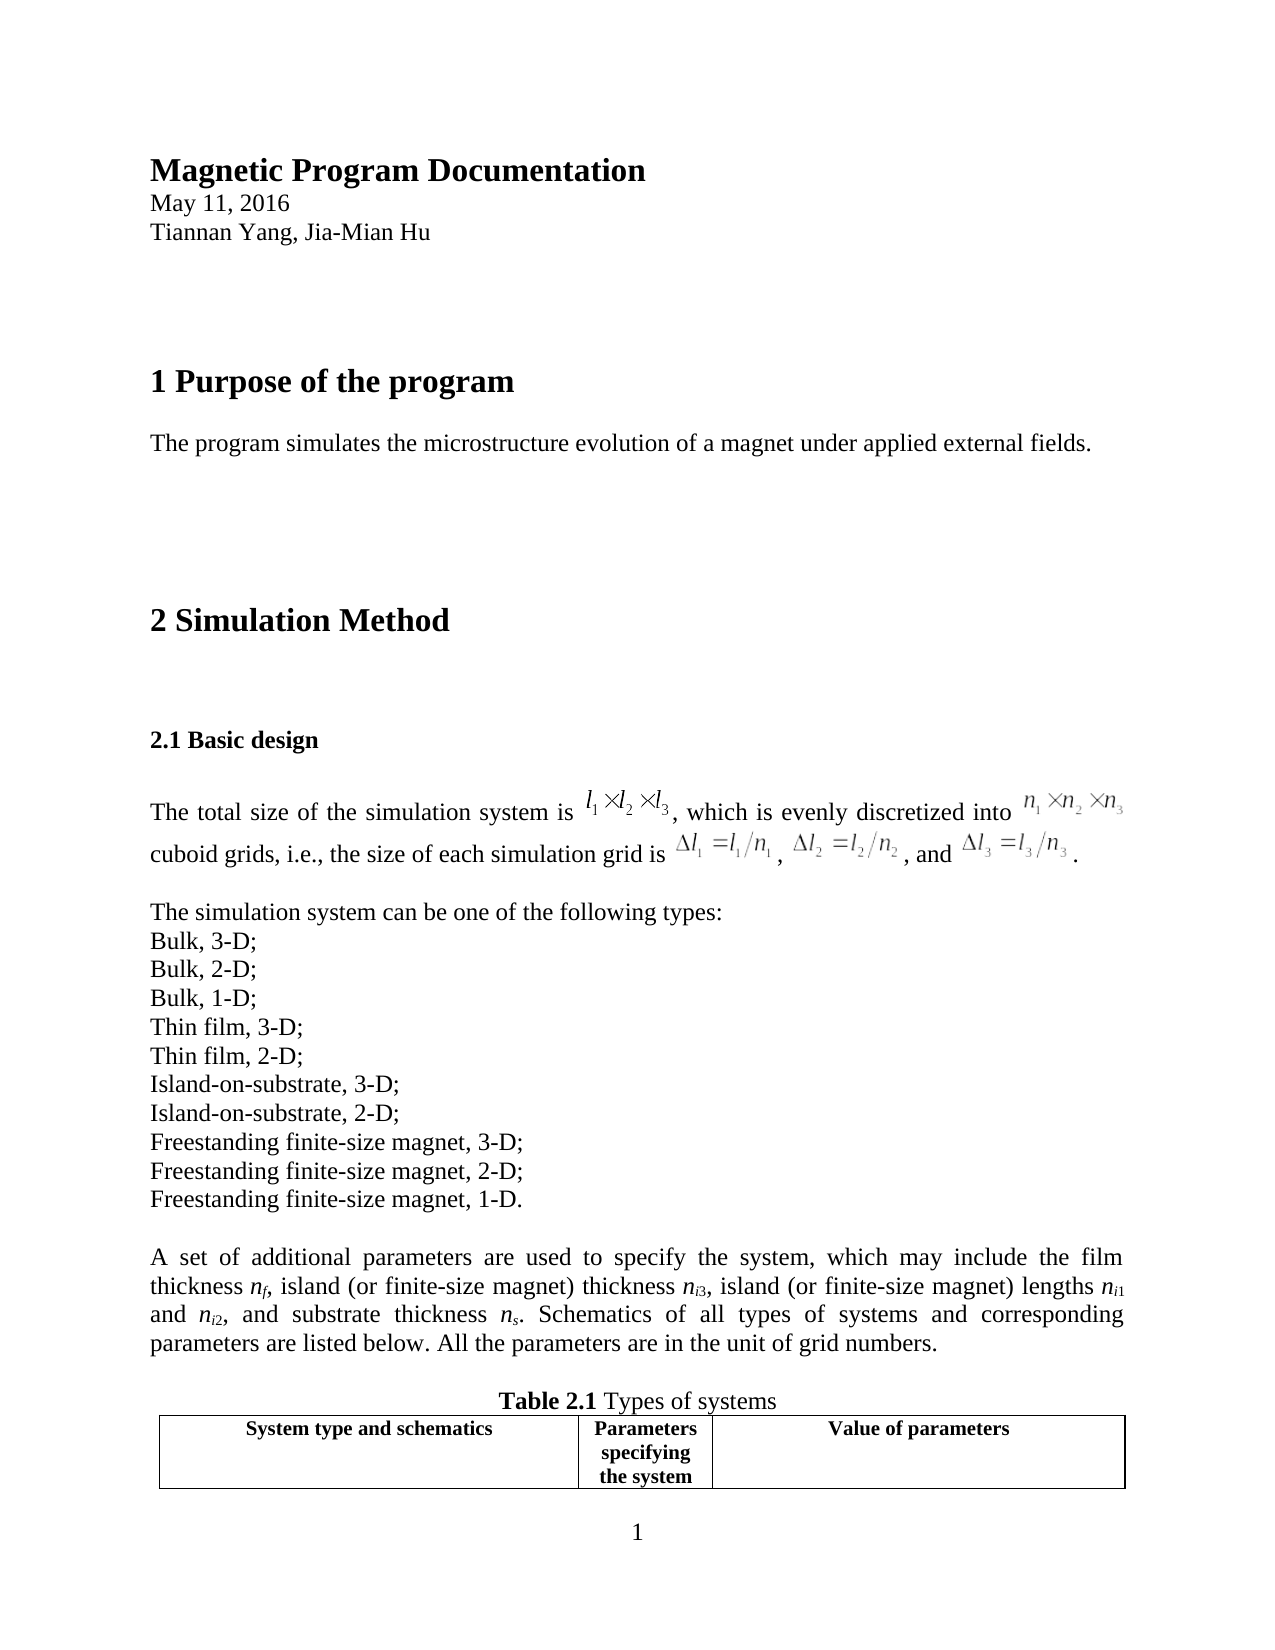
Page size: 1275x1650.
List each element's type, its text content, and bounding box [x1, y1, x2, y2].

table_header System type and schematics [160, 1416, 578, 1488]
text Island-on-substrate, 2-D; [150, 1098, 1125, 1127]
text Bulk, 2-D; [150, 954, 1125, 983]
text The total size of the simulation system is , which is evenly discretized into cuboid grids, i.e., the size of each simulation grid is , , and . [150, 782, 1125, 868]
text Freestanding finite-size magnet, 3-D; [150, 1127, 1125, 1156]
text Freestanding finite-size magnet, 1-D. [150, 1184, 1125, 1213]
text Magnetic Program Documentation [150, 150, 1125, 188]
text 1 Purpose of the program [150, 361, 1125, 399]
text Thin film, 2-D; [150, 1041, 1125, 1069]
text Island-on-substrate, 3-D; [150, 1069, 1125, 1098]
text 2.1 Basic design [150, 725, 1125, 754]
table_header Parameters specifying the system [579, 1416, 712, 1488]
text Freestanding finite-size magnet, 2-D; [150, 1156, 1125, 1184]
text Bulk, 1-D; [150, 983, 1125, 1012]
text Table 2.1 Types of systems [150, 1386, 1125, 1414]
text Bulk, 3-D; [150, 926, 1125, 954]
text The program simulates the microstructure evolution of a magnet under applied external fields. [150, 428, 1125, 457]
text Thin film, 3-D; [150, 1012, 1125, 1041]
table_header Value of parameters [713, 1416, 1124, 1488]
text The simulation system can be one of the following types: [150, 897, 1125, 926]
text Tiannan Yang, Jia-Mian Hu [150, 217, 1125, 246]
text A set of additional parameters are used to specify the system, which may include the film thickness nf, island (or finite-size magnet) thickness ni3, island (or finite-size magnet) lengths ni1 and ni2, and substrate thickness ns. Schematics of all types of systems and corresponding parameters are listed below. All the parameters are in the unit of grid numbers. [150, 1242, 1125, 1357]
text May 11, 2016 [150, 188, 1125, 217]
text 2 Simulation Method [150, 600, 1125, 639]
